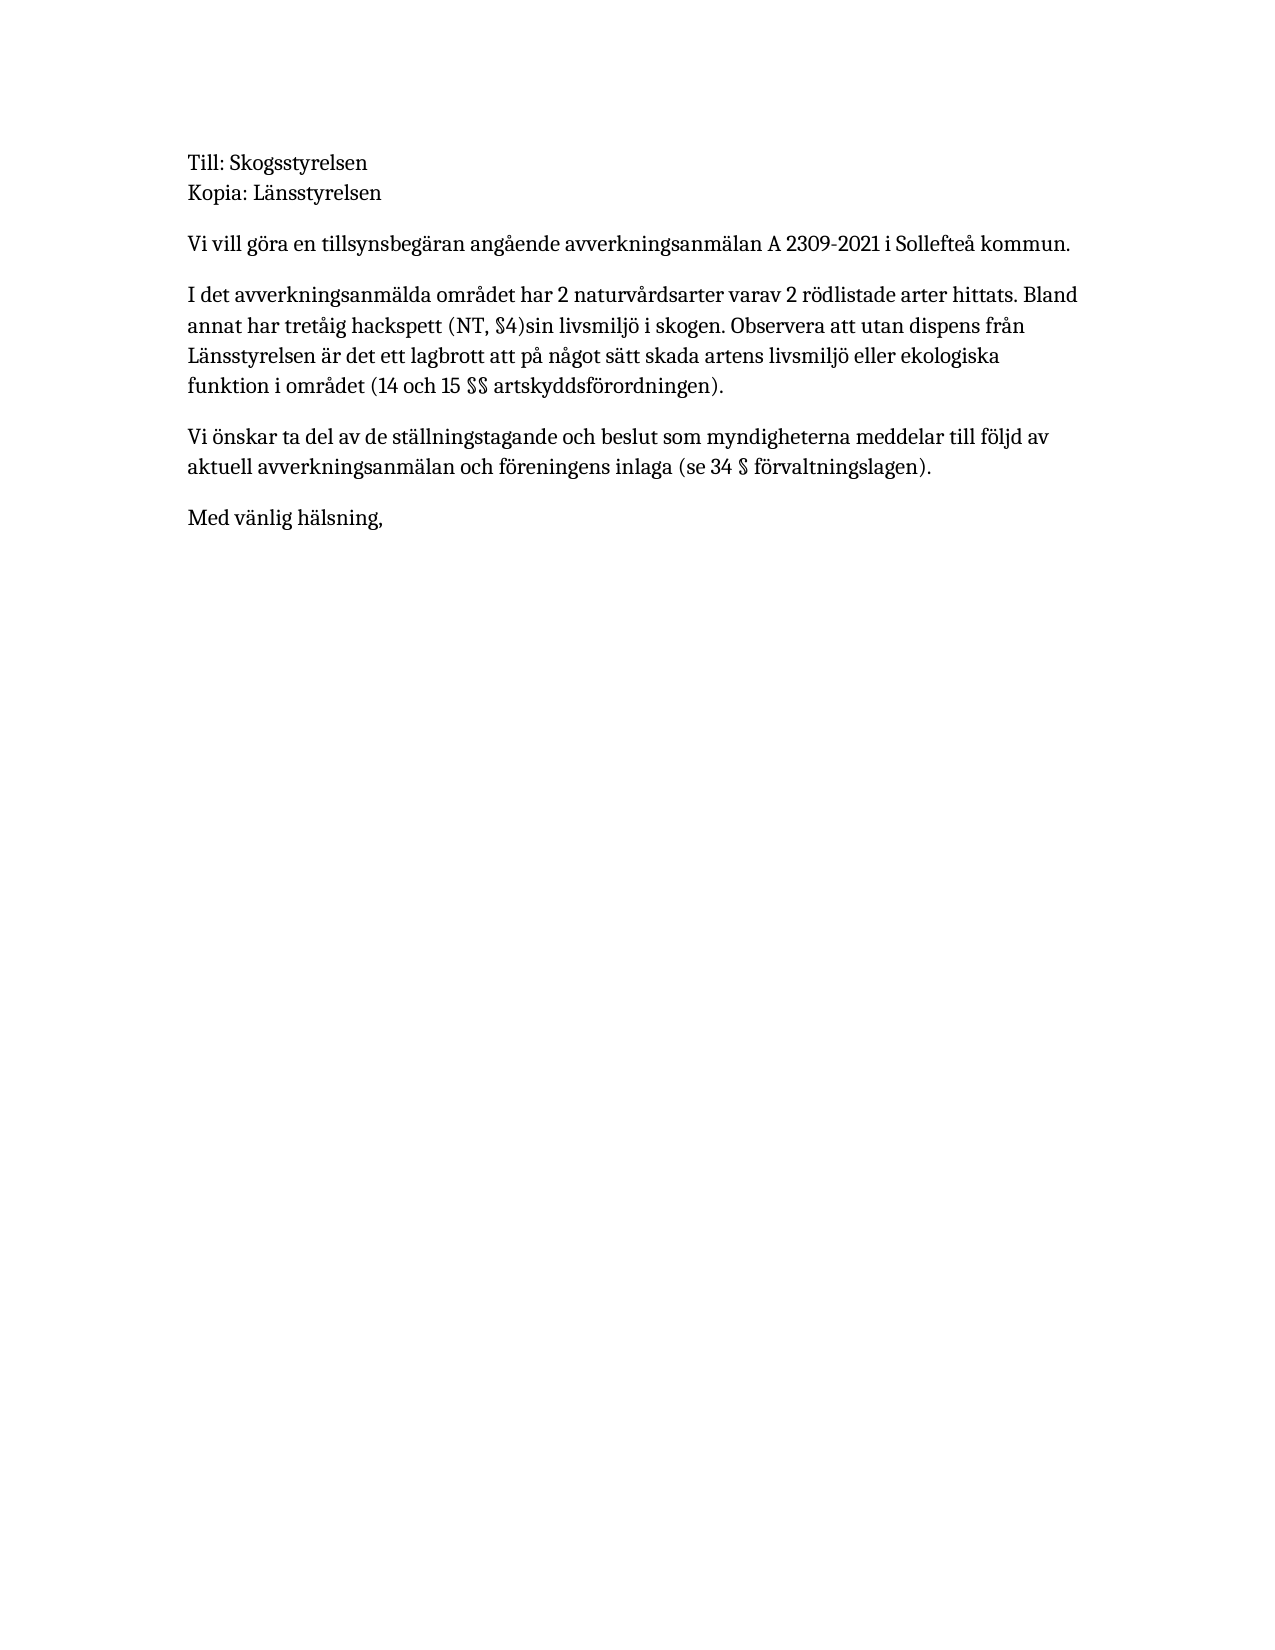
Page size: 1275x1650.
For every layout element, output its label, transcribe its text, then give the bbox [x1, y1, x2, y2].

text Till: Skogsstyrelsen Kopia: Länsstyrelsen [187, 150, 1087, 207]
text Vi vill göra en tillsynsbegäran angående avverkningsanmälan A 2309-2021 i Sollefteå kommun. [187, 231, 1087, 258]
text I det avverkningsanmälda området har 2 naturvårdsarter varav 2 rödlistade arter hittats. Bland annat har tretåig hackspett (NT, §4)sin livsmiljö i skogen. Observera att utan dispens från Länsstyrelsen är det ett lagbrott att på något sätt skada artens livsmiljö eller ekologiska funktion i området (14 och 15 §§ artskyddsförordningen). [187, 282, 1087, 399]
text Med vänlig hälsning, [187, 505, 1087, 562]
text Vi önskar ta del av de ställningstagande och beslut som myndigheterna meddelar till följd av aktuell avverkningsanmälan och föreningens inlaga (se 34 § förvaltningslagen). [187, 424, 1087, 481]
